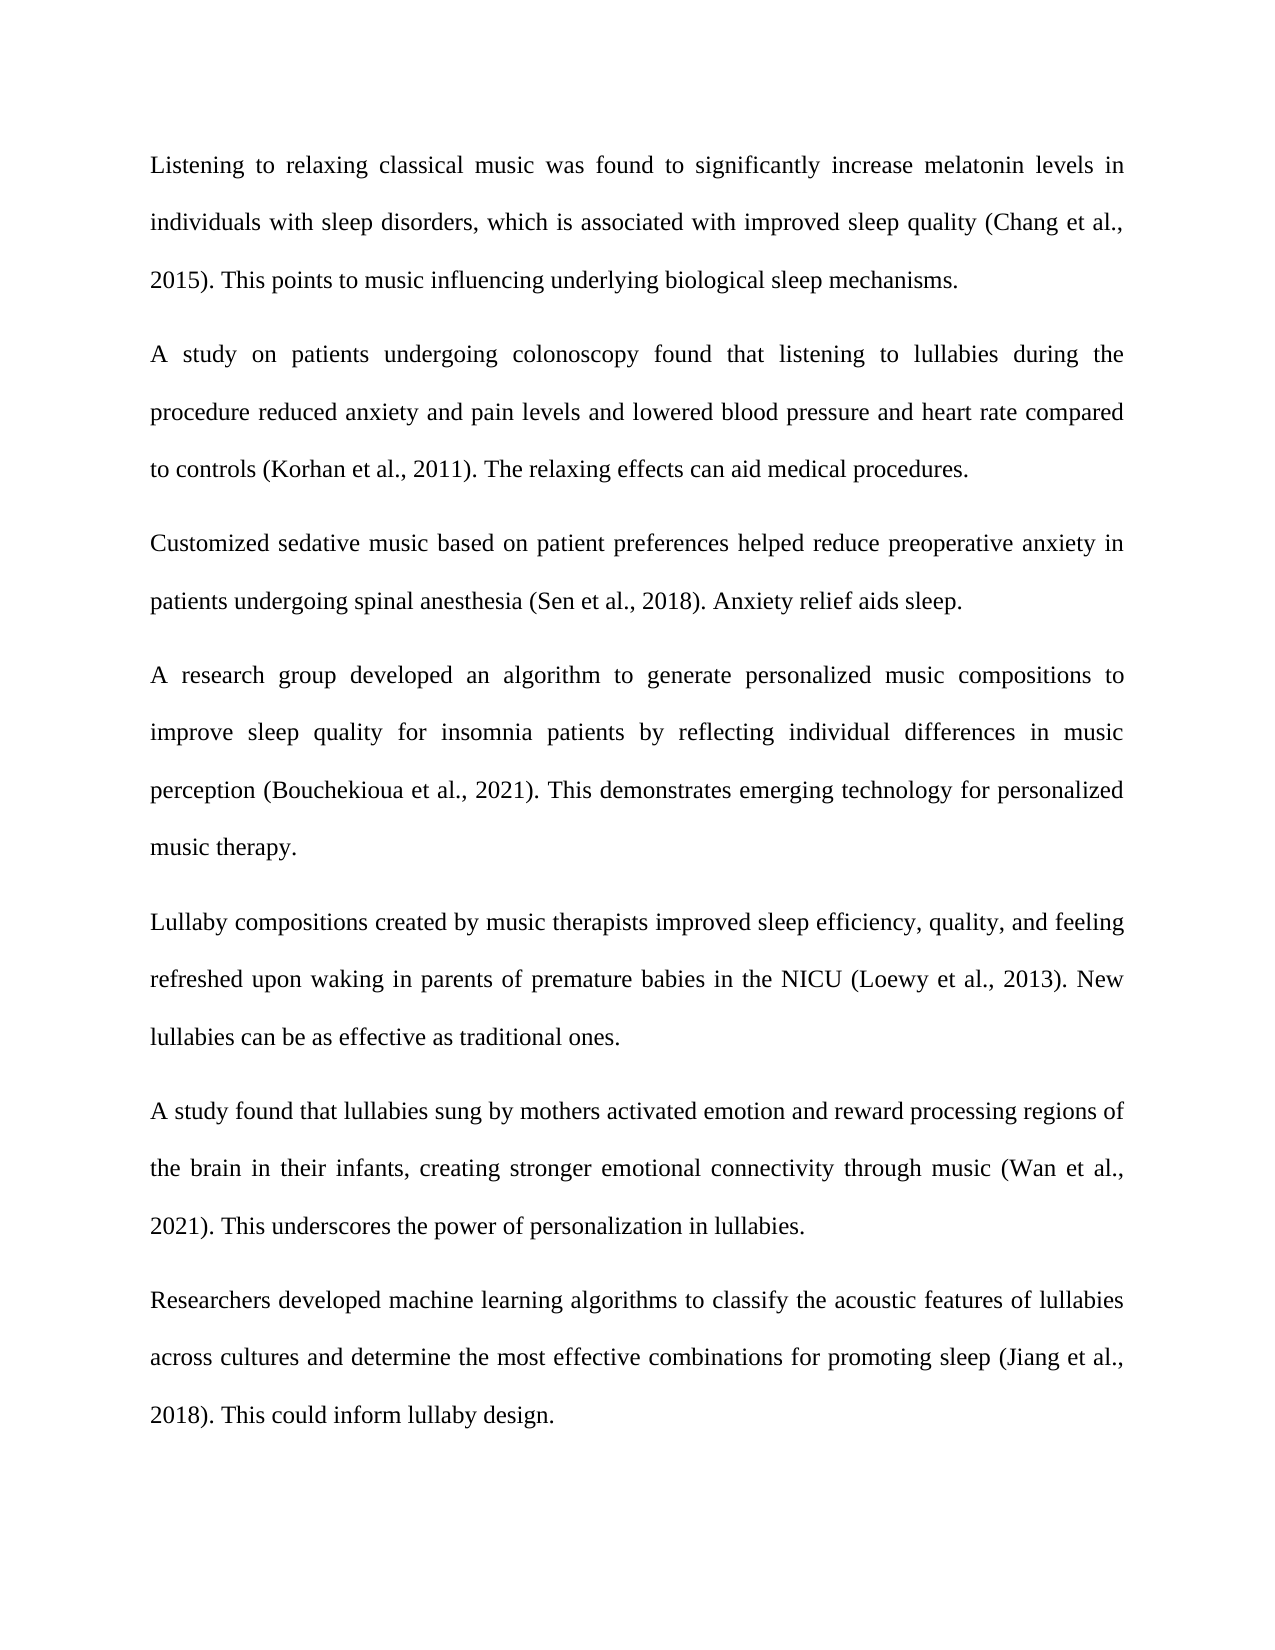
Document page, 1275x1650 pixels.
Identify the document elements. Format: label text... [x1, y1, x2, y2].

text Listening to relaxing classical music was found to significantly increase melatonin levels in individuals with sleep disorders, which is associated with improved sleep quality (Chang et al., 2015). This points to music influencing underlying biological sleep mechanisms. [150, 150, 1125, 294]
text A study found that lullabies sung by mothers activated emotion and reward processing regions of the brain in their infants, creating stronger emotional connectivity through music (Wan et al., 2021). This underscores the power of personalization in lullabies. [150, 1096, 1125, 1239]
text Lullaby compositions created by music therapists improved sleep efficiency, quality, and feeling refreshed upon waking in parents of premature babies in the NICU (Loewy et al., 2013). New lullabies can be as effective as traditional ones. [150, 907, 1125, 1050]
text A study on patients undergoing colonoscopy found that listening to lullabies during the procedure reduced anxiety and pain levels and lowered blood pressure and heart rate compared to controls (Korhan et al., 2011). The relaxing effects can aid medical procedures. [150, 339, 1125, 483]
text Customized sedative music based on patient preferences helped reduce preoperative anxiety in patients undergoing spinal anesthesia (Sen et al., 2018). Anxiety relief aids sleep. [150, 528, 1125, 614]
text A research group developed an algorithm to generate personalized music compositions to improve sleep quality for insomnia patients by reflecting individual differences in music perception (Bouchekioua et al., 2021). This demonstrates emerging technology for personalized music therapy. [150, 660, 1125, 861]
text Researchers developed machine learning algorithms to classify the acoustic features of lullabies across cultures and determine the most effective combinations for promoting sleep (Jiang et al., 2018). This could inform lullaby design. [150, 1285, 1125, 1429]
